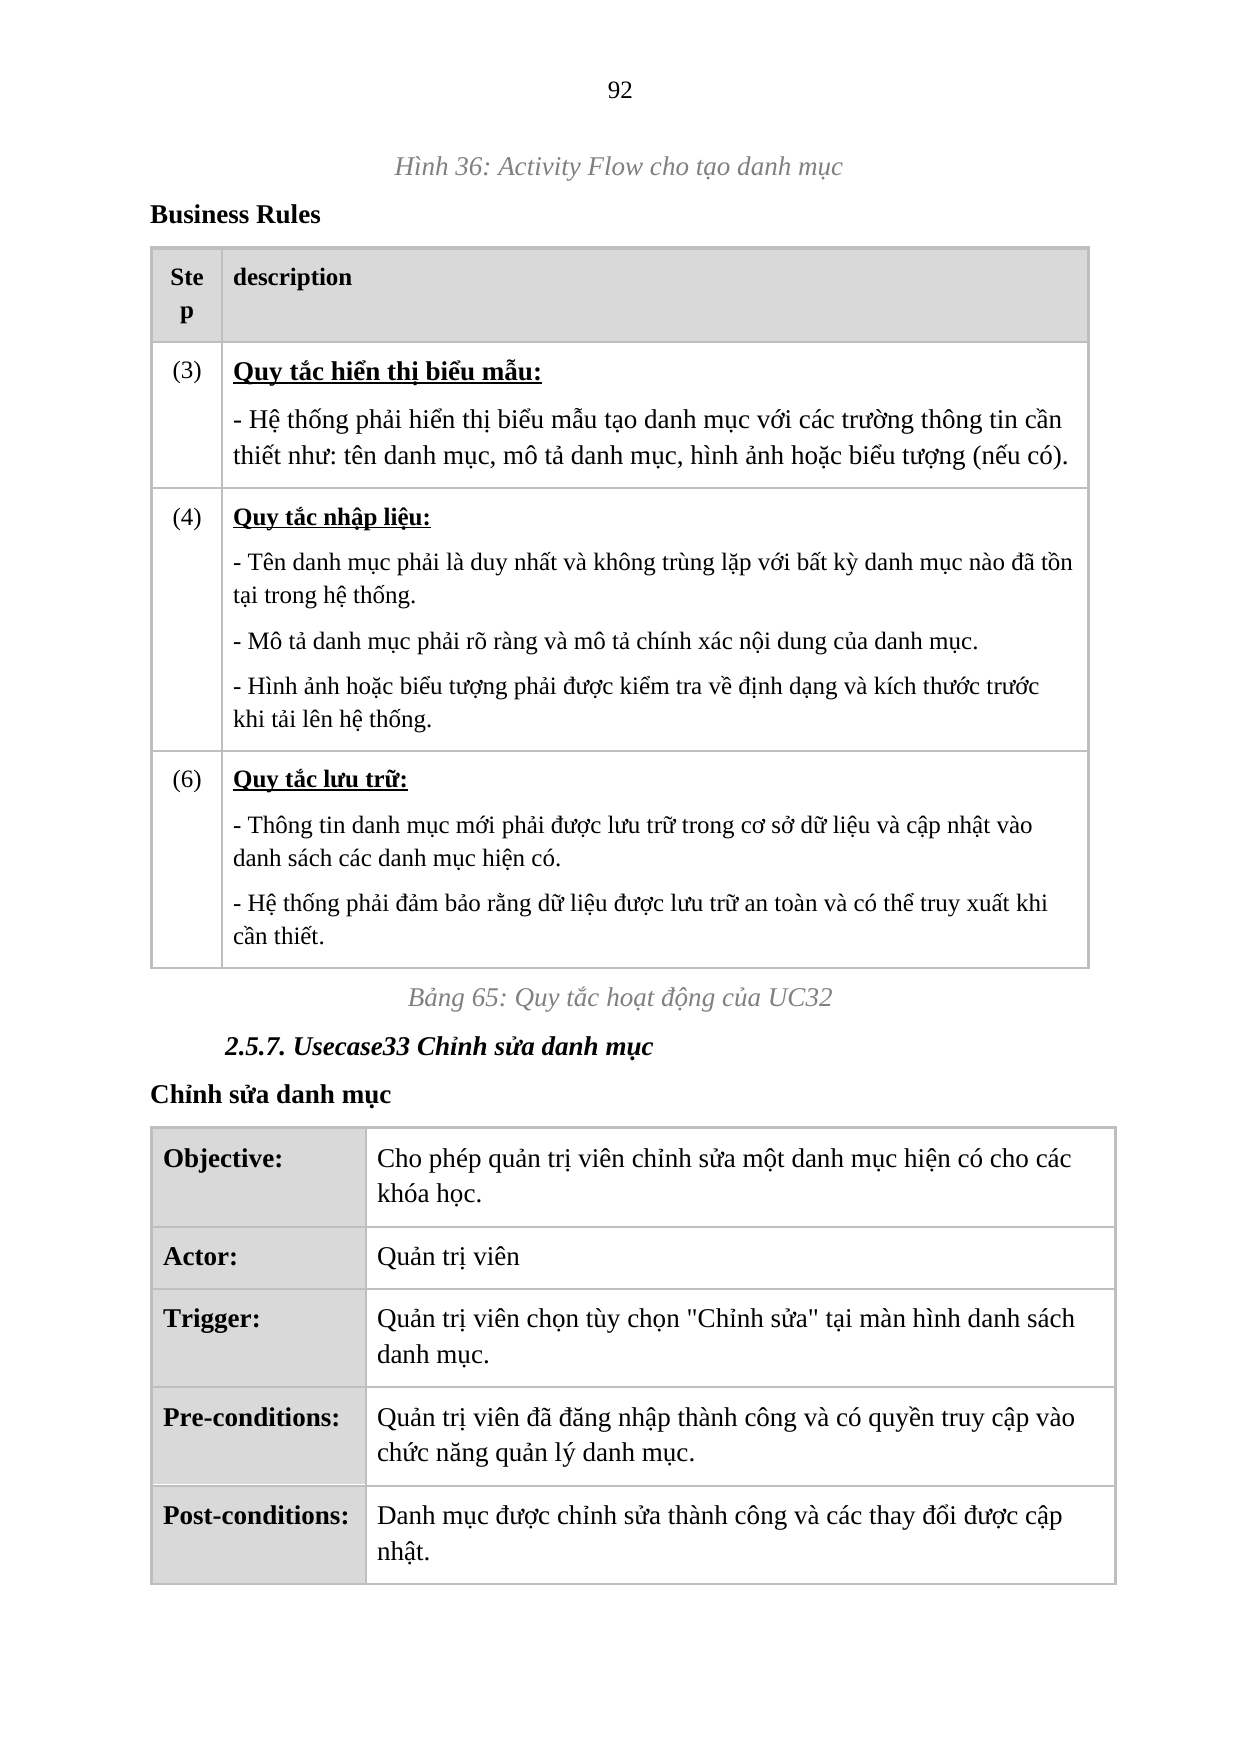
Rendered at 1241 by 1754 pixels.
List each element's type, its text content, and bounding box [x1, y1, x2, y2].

text Bảng 65: Quy tắc hoạt động của UC32 [150, 982, 1090, 1013]
table_cell Quản trị viên [367, 1228, 1114, 1288]
table_header Step [153, 250, 221, 341]
table_header Cho phép quản trị viên chỉnh sửa một danh mục hiện có cho các khóa học. [367, 1129, 1114, 1226]
table_cell Quy tắc hiển thị biểu mẫu: - Hệ thống phải hiển thị biểu mẫu tạo danh mục với các trường thông tin cần thiết như: tên danh mục, mô tả danh mục, hình ảnh hoặc biểu tượng (nếu có). [223, 343, 1087, 487]
table_cell (6) [153, 752, 221, 967]
table_cell Trigger: [153, 1290, 365, 1386]
table_cell Quy tắc nhập liệu: - Tên danh mục phải là duy nhất và không trùng lặp với bất kỳ danh mục nào đã tồn tại trong hệ thống. - Mô tả danh mục phải rõ ràng và mô tả chính xác nội dung của danh mục. - Hình ảnh hoặc biểu tượng phải được kiểm tra về định dạng và kích thước trước khi tải lên hệ thống. [223, 489, 1087, 750]
table_cell Pre-conditions: [153, 1388, 365, 1484]
table_cell Quản trị viên đã đăng nhập thành công và có quyền truy cập vào chức năng quản lý danh mục. [367, 1388, 1114, 1484]
table_cell Danh mục được chỉnh sửa thành công và các thay đổi được cập nhật. [367, 1487, 1114, 1583]
table_header Objective: [153, 1129, 365, 1226]
table_cell Post-conditions: [153, 1487, 365, 1583]
table_cell (3) [153, 343, 221, 487]
table_cell Actor: [153, 1228, 365, 1288]
table_cell Quy tắc lưu trữ: - Thông tin danh mục mới phải được lưu trữ trong cơ sở dữ liệu và cập nhật vào danh sách các danh mục hiện có. - Hệ thống phải đảm bảo rằng dữ liệu được lưu trữ an toàn và có thể truy xuất khi cần thiết. [223, 752, 1087, 967]
subtitle 2.5.7. Usecase33 Chỉnh sửa danh mục [150, 1030, 1090, 1061]
text Hình 36: Activity Flow cho tạo danh mục [150, 150, 1090, 181]
table_cell (4) [153, 489, 221, 750]
text Chỉnh sửa danh mục [150, 1078, 1090, 1109]
table_cell Quản trị viên chọn tùy chọn "Chỉnh sửa" tại màn hình danh sách danh mục. [367, 1290, 1114, 1386]
table_header description [223, 250, 1087, 341]
text Business Rules [150, 198, 1090, 229]
